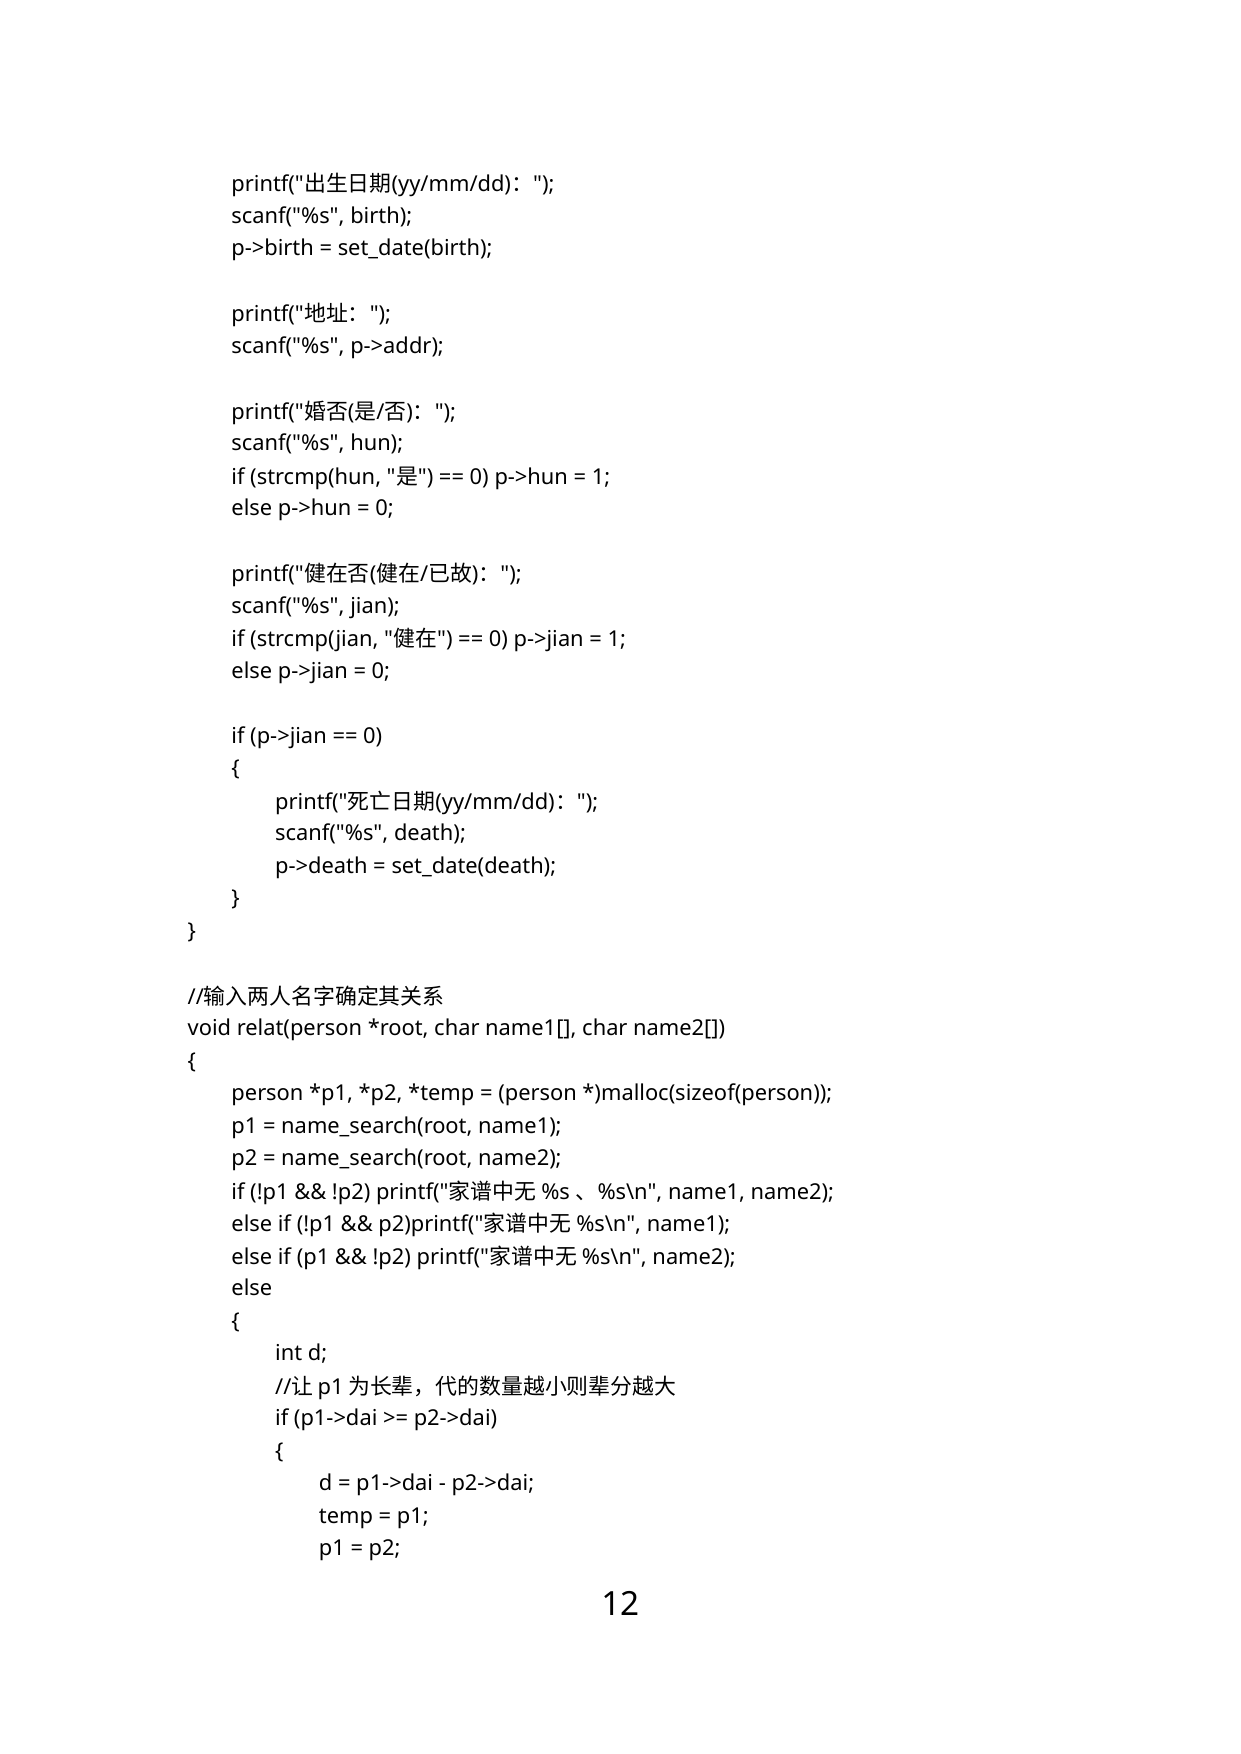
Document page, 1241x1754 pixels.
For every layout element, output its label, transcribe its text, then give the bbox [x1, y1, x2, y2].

text { [187, 1043, 1053, 1076]
text scanf("%s", birth); [187, 198, 1053, 231]
text printf("出生日期(yy/mm/dd)："); [187, 166, 1053, 198]
text else p->hun = 0; [187, 491, 1053, 523]
text p->birth = set_date(birth); [187, 231, 1053, 263]
text } [187, 913, 1053, 946]
text temp = p1; [187, 1498, 1053, 1531]
text { [187, 1433, 1053, 1466]
text printf("死亡日期(yy/mm/dd)："); [187, 783, 1053, 816]
text p2 = name_search(root, name2); [187, 1141, 1053, 1173]
text d = p1->dai - p2->dai; [187, 1466, 1053, 1498]
text scanf("%s", jian); [187, 588, 1053, 621]
text else p->jian = 0; [187, 653, 1053, 686]
text else if (p1 && !p2) printf("家谱中无 %s\n", name2); [187, 1238, 1053, 1271]
text p1 = p2; [187, 1531, 1053, 1563]
text else [187, 1271, 1053, 1303]
text p->death = set_date(death); [187, 848, 1053, 881]
text scanf("%s", hun); [187, 426, 1053, 458]
text p1 = name_search(root, name1); [187, 1108, 1053, 1141]
text int d; [187, 1336, 1053, 1368]
text printf("健在否(健在/已故)："); [187, 556, 1053, 588]
text if (strcmp(hun, "是") == 0) p->hun = 1; [187, 458, 1053, 491]
text void relat(person *root, char name1[], char name2[]) [187, 1011, 1053, 1043]
text scanf("%s", p->addr); [187, 328, 1053, 361]
text { [187, 751, 1053, 783]
text printf("婚否(是/否)："); [187, 393, 1053, 426]
text scanf("%s", death); [187, 816, 1053, 848]
text if (strcmp(jian, "健在") == 0) p->jian = 1; [187, 621, 1053, 653]
text { [187, 1303, 1053, 1336]
text printf("地址："); [187, 296, 1053, 328]
text //让p1为长辈，代的数量越小则辈分越大 [187, 1368, 1053, 1401]
text person *p1, *p2, *temp = (person *)malloc(sizeof(person)); [187, 1076, 1053, 1108]
text if (p1->dai >= p2->dai) [187, 1401, 1053, 1433]
text if (!p1 && !p2) printf("家谱中无 %s 、%s\n", name1, name2); [187, 1173, 1053, 1206]
text } [187, 881, 1053, 913]
text else if (!p1 && p2)printf("家谱中无 %s\n", name1); [187, 1206, 1053, 1238]
text //输入两人名字确定其关系 [187, 978, 1053, 1011]
text if (p->jian == 0) [187, 718, 1053, 751]
